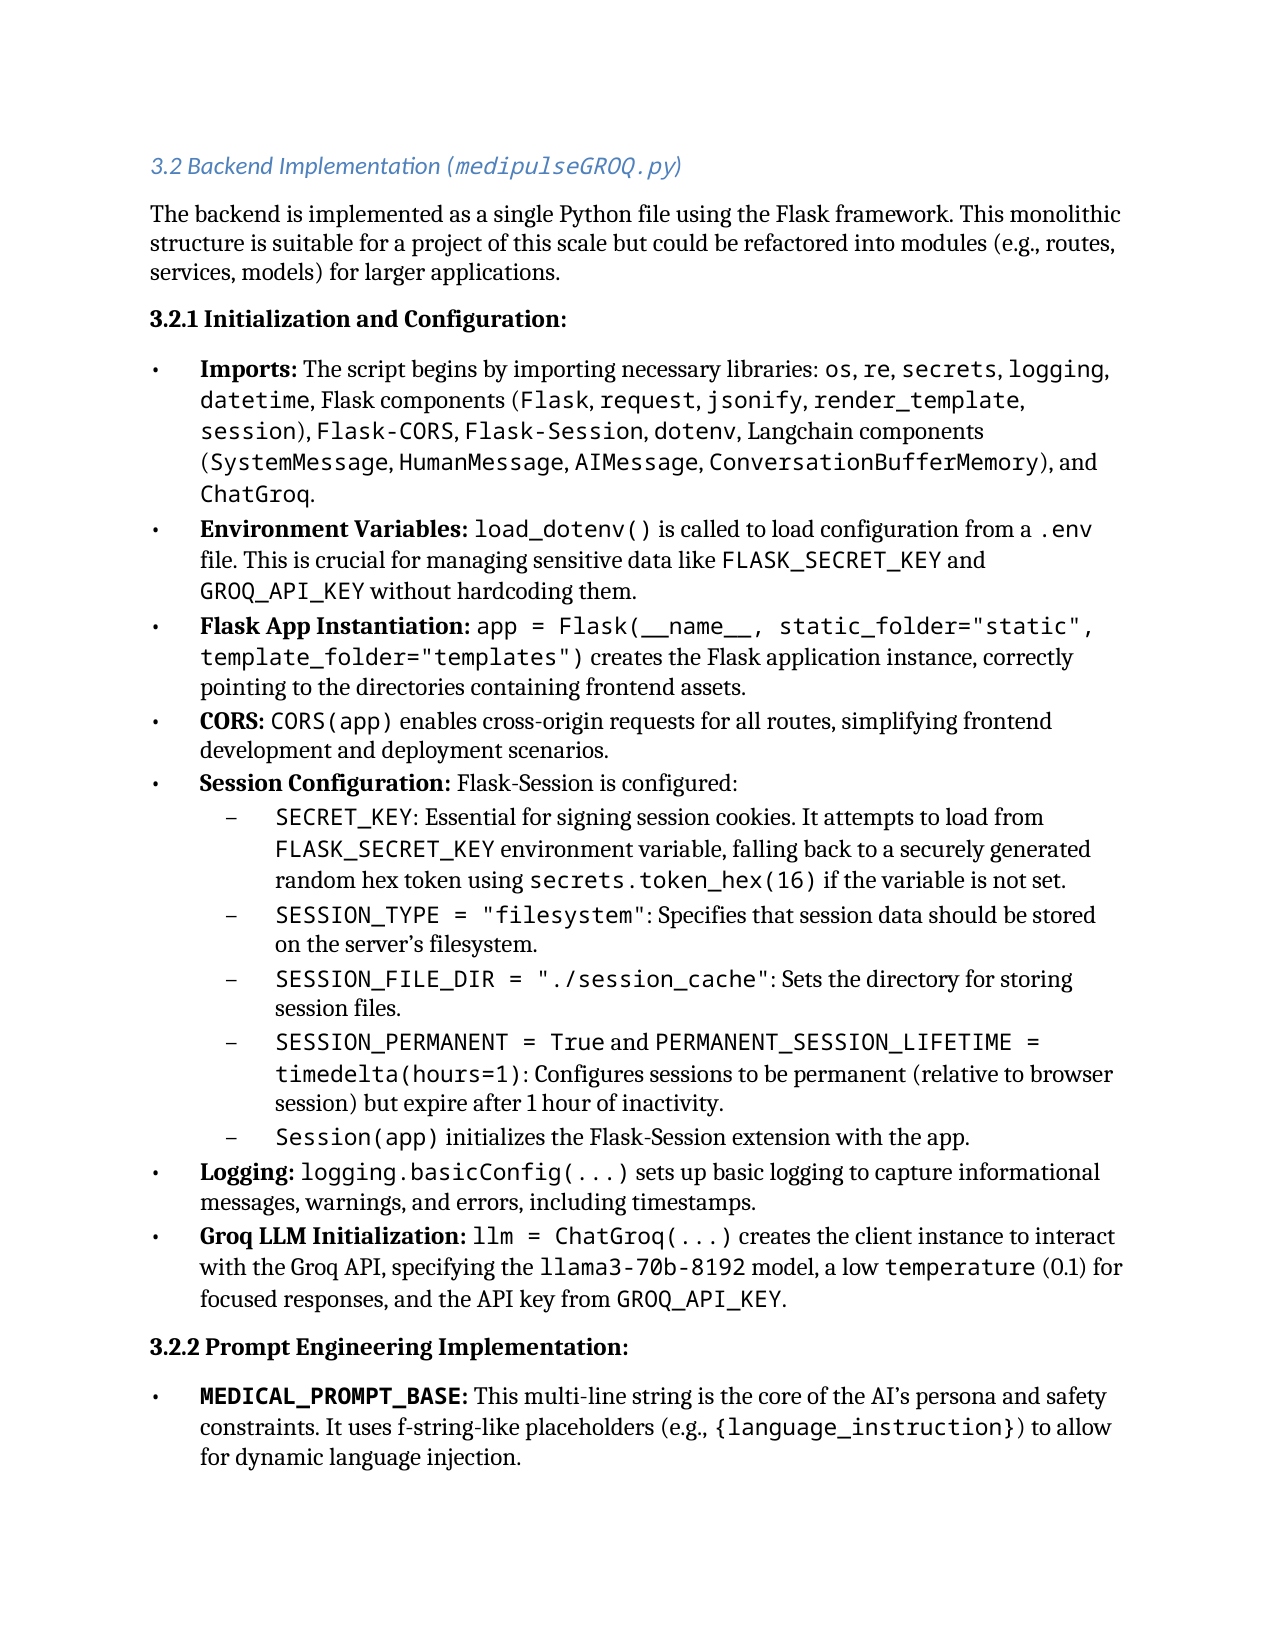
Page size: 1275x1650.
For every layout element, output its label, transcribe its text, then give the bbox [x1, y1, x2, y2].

list Environment Variables: load_dotenv() is called to load configuration from a .env file. This is crucial for managing sensitive data like FLASK_SECRET_KEY and GROQ_API_KEY without hardcoding them. [150, 512, 1125, 606]
text The backend is implemented as a single Python file using the Flask framework. This monolithic structure is suitable for a project of this scale but could be refactored into modules (e.g., routes, services, models) for larger applications. [150, 200, 1125, 286]
list Session(app) initializes the Flask-Session extension with the app. [225, 1121, 1125, 1152]
list SESSION_PERMANENT = True and PERMANENT_SESSION_LIFETIME = timedelta(hours=1): Configures sessions to be permanent (relative to browser session) but expire after 1 hour of inactivity. [225, 1026, 1125, 1117]
list SECRET_KEY: Essential for signing session cookies. It attempts to load from FLASK_SECRET_KEY environment variable, falling back to a securely generated random hex token using secrets.token_hex(16) if the variable is not set. [225, 801, 1125, 895]
list Imports: The script begins by importing necessary libraries: os, re, secrets, logging, datetime, Flask components (Flask, request, jsonify, render_template, session), Flask-CORS, Flask-Session, dotenv, Langchain components (SystemMessage, HumanMessage, AIMessage, ConversationBufferMemory), and ChatGroq. [150, 352, 1125, 509]
list MEDICAL_PROMPT_BASE: This multi-line string is the core of the AI’s persona and safety constraints. It uses f-string-like placeholders (e.g., {language_instruction}) to allow for dynamic language injection. [150, 1380, 1125, 1471]
list Groq LLM Initialization: llm = ChatGroq(...) creates the client instance to interact with the Groq API, specifying the llama3-70b-8192 model, a low temperature (0.1) for focused responses, and the API key from GROQ_API_KEY. [150, 1220, 1125, 1314]
list SESSION_FILE_DIR = "./session_cache": Sets the directory for storing session files. [225, 962, 1125, 1022]
list CORS: CORS(app) enables cross-origin requests for all routes, simplifying frontend development and deployment scenarios. [150, 705, 1125, 765]
list SESSION_TYPE = "filesystem": Specifies that session data should be stored on the server’s filesystem. [225, 899, 1125, 959]
subtitle 3.2 Backend Implementation (medipulseGROQ.py) [150, 150, 1125, 181]
list Session Configuration: Flask-Session is configured: [150, 769, 1125, 797]
list Logging: logging.basicConfig(...) sets up basic logging to capture informational messages, warnings, and errors, including timestamps. [150, 1156, 1125, 1216]
list Flask App Instantiation: app = Flask(__name__, static_folder="static", template_folder="templates") creates the Flask application instance, correctly pointing to the directories containing frontend assets. [150, 610, 1125, 701]
text 3.2.1 Initialization and Configuration: [150, 305, 1125, 334]
text 3.2.2 Prompt Engineering Implementation: [150, 1332, 1125, 1361]
